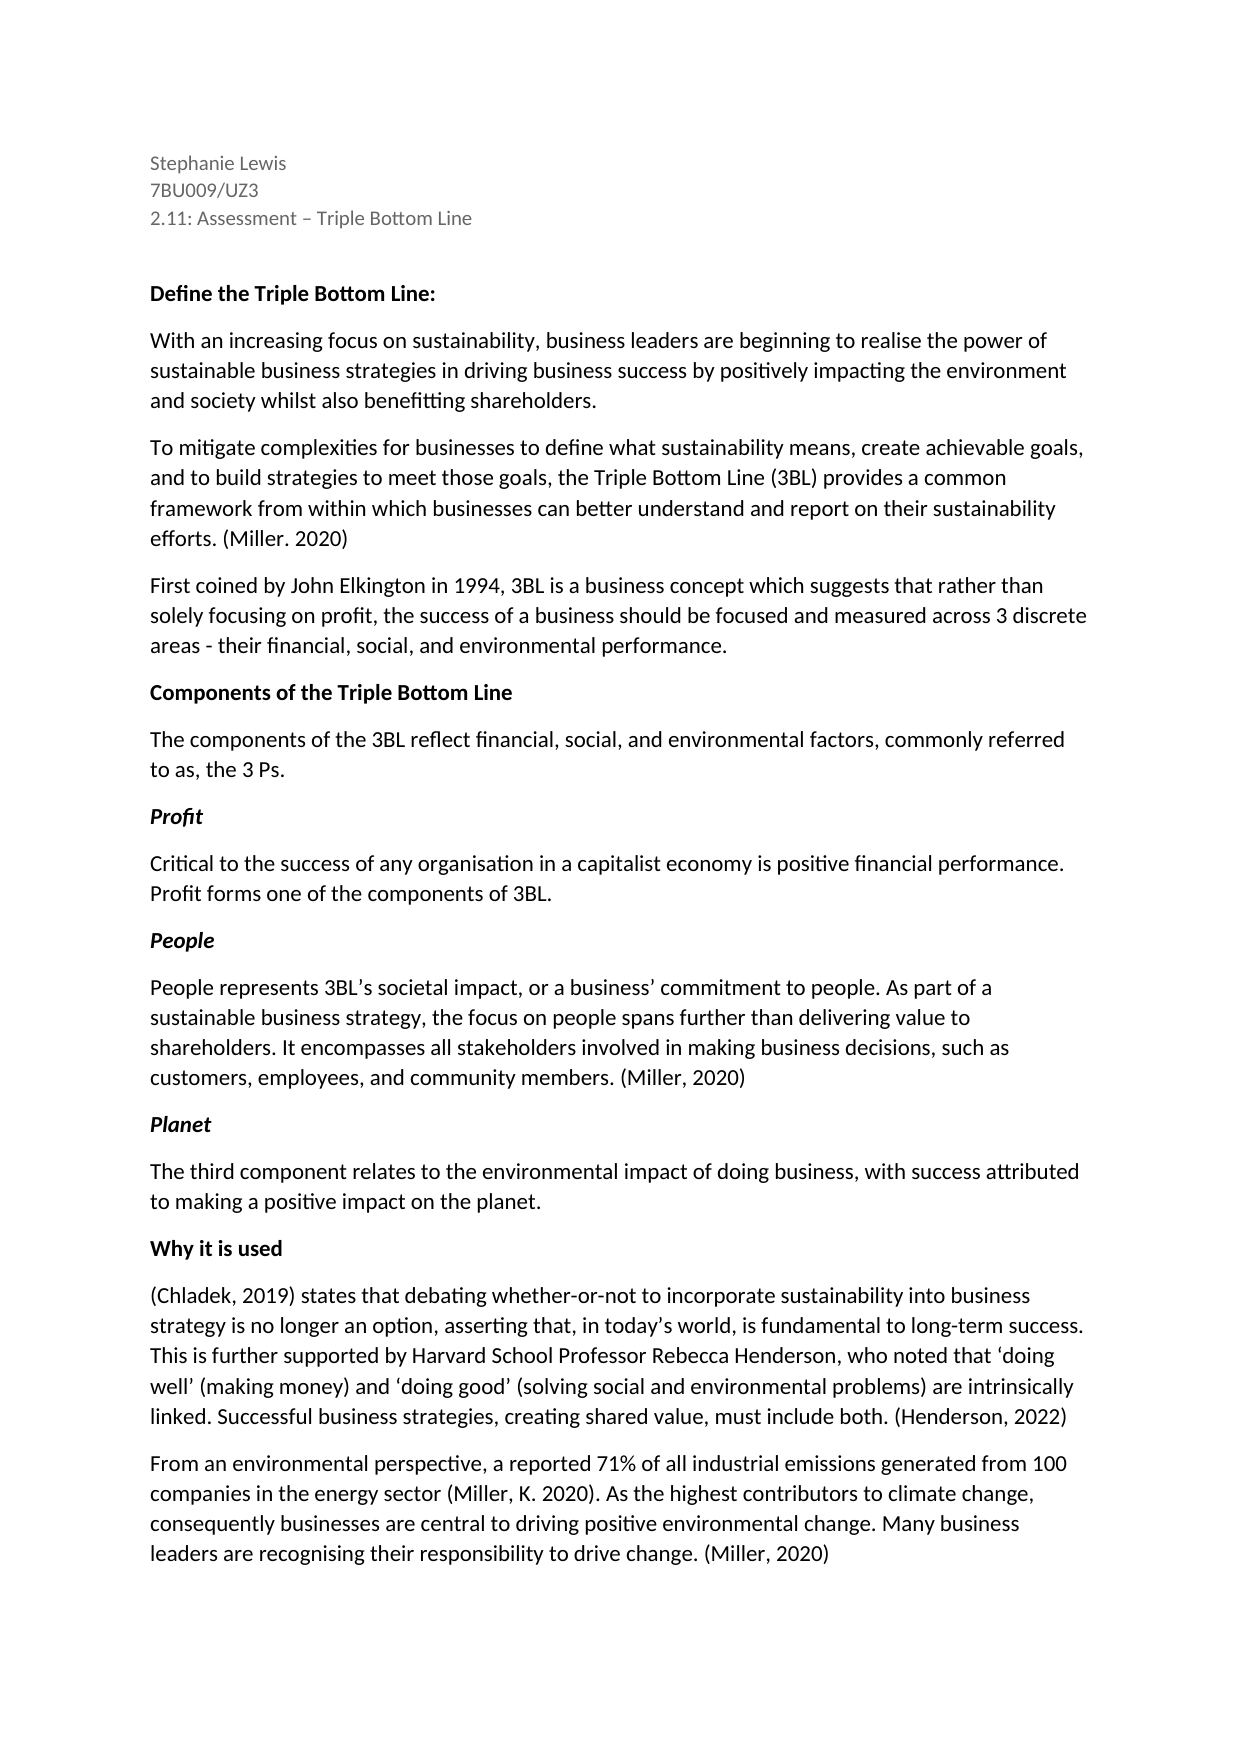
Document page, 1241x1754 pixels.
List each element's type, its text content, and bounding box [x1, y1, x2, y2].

text The components of the 3BL reflect financial, social, and environmental factors, commonly referred to as, the 3 Ps. [150, 725, 1090, 783]
text The third component relates to the environmental impact of doing business, with success attributed to making a positive impact on the planet. [150, 1157, 1090, 1215]
text From an environmental perspective, a reported 71% of all industrial emissions generated from 100 companies in the energy sector (Miller, K. 2020). As the highest contributors to climate change, consequently businesses are central to driving positive environmental change. Many business leaders are recognising their responsibility to drive change. (Miller, 2020) [150, 1449, 1090, 1567]
text Profit [150, 802, 1090, 830]
subtitle 2.11: Assessment – Triple Bottom Line [150, 205, 1090, 230]
text People represents 3BL’s societal impact, or a business’ commitment to people. As part of a sustainable business strategy, the focus on people spans further than delivering value to shareholders. It encompasses all stakeholders involved in making business decisions, such as customers, employees, and community members. (Miller, 2020) [150, 973, 1090, 1091]
subtitle 7BU009/UZ3 [150, 177, 1090, 203]
subtitle Stephanie Lewis [150, 150, 1090, 175]
text First coined by John Elkington in 1994, 3BL is a business concept which suggests that rather than solely focusing on profit, the success of a business should be focused and measured across 3 discrete areas - their financial, social, and environmental performance. [150, 571, 1090, 659]
text People [150, 926, 1090, 954]
text Define the Triple Bottom Line: [150, 279, 1090, 307]
text (Chladek, 2019) states that debating whether-or-not to incorporate sustainability into business strategy is no longer an option, asserting that, in today’s world, is fundamental to long-term success. This is further supported by Harvard School Professor Rebecca Henderson, who noted that ‘doing well’ (making money) and ‘doing good’ (solving social and environmental problems) are intrinsically linked. Successful business strategies, creating shared value, must include both. (Henderson, 2022) [150, 1281, 1090, 1430]
text Why it is used [150, 1234, 1090, 1262]
text Critical to the success of any organisation in a capitalist economy is positive financial performance. Profit forms one of the components of 3BL. [150, 849, 1090, 907]
text Components of the Triple Bottom Line [150, 678, 1090, 706]
text Planet [150, 1110, 1090, 1138]
text With an increasing focus on sustainability, business leaders are beginning to realise the power of sustainable business strategies in driving business success by positively impacting the environment and society whilst also benefitting shareholders. [150, 326, 1090, 414]
text To mitigate complexities for businesses to define what sustainability means, create achievable goals, and to build strategies to meet those goals, the Triple Bottom Line (3BL) provides a common framework from within which businesses can better understand and report on their sustainability efforts. (Miller. 2020) [150, 433, 1090, 552]
